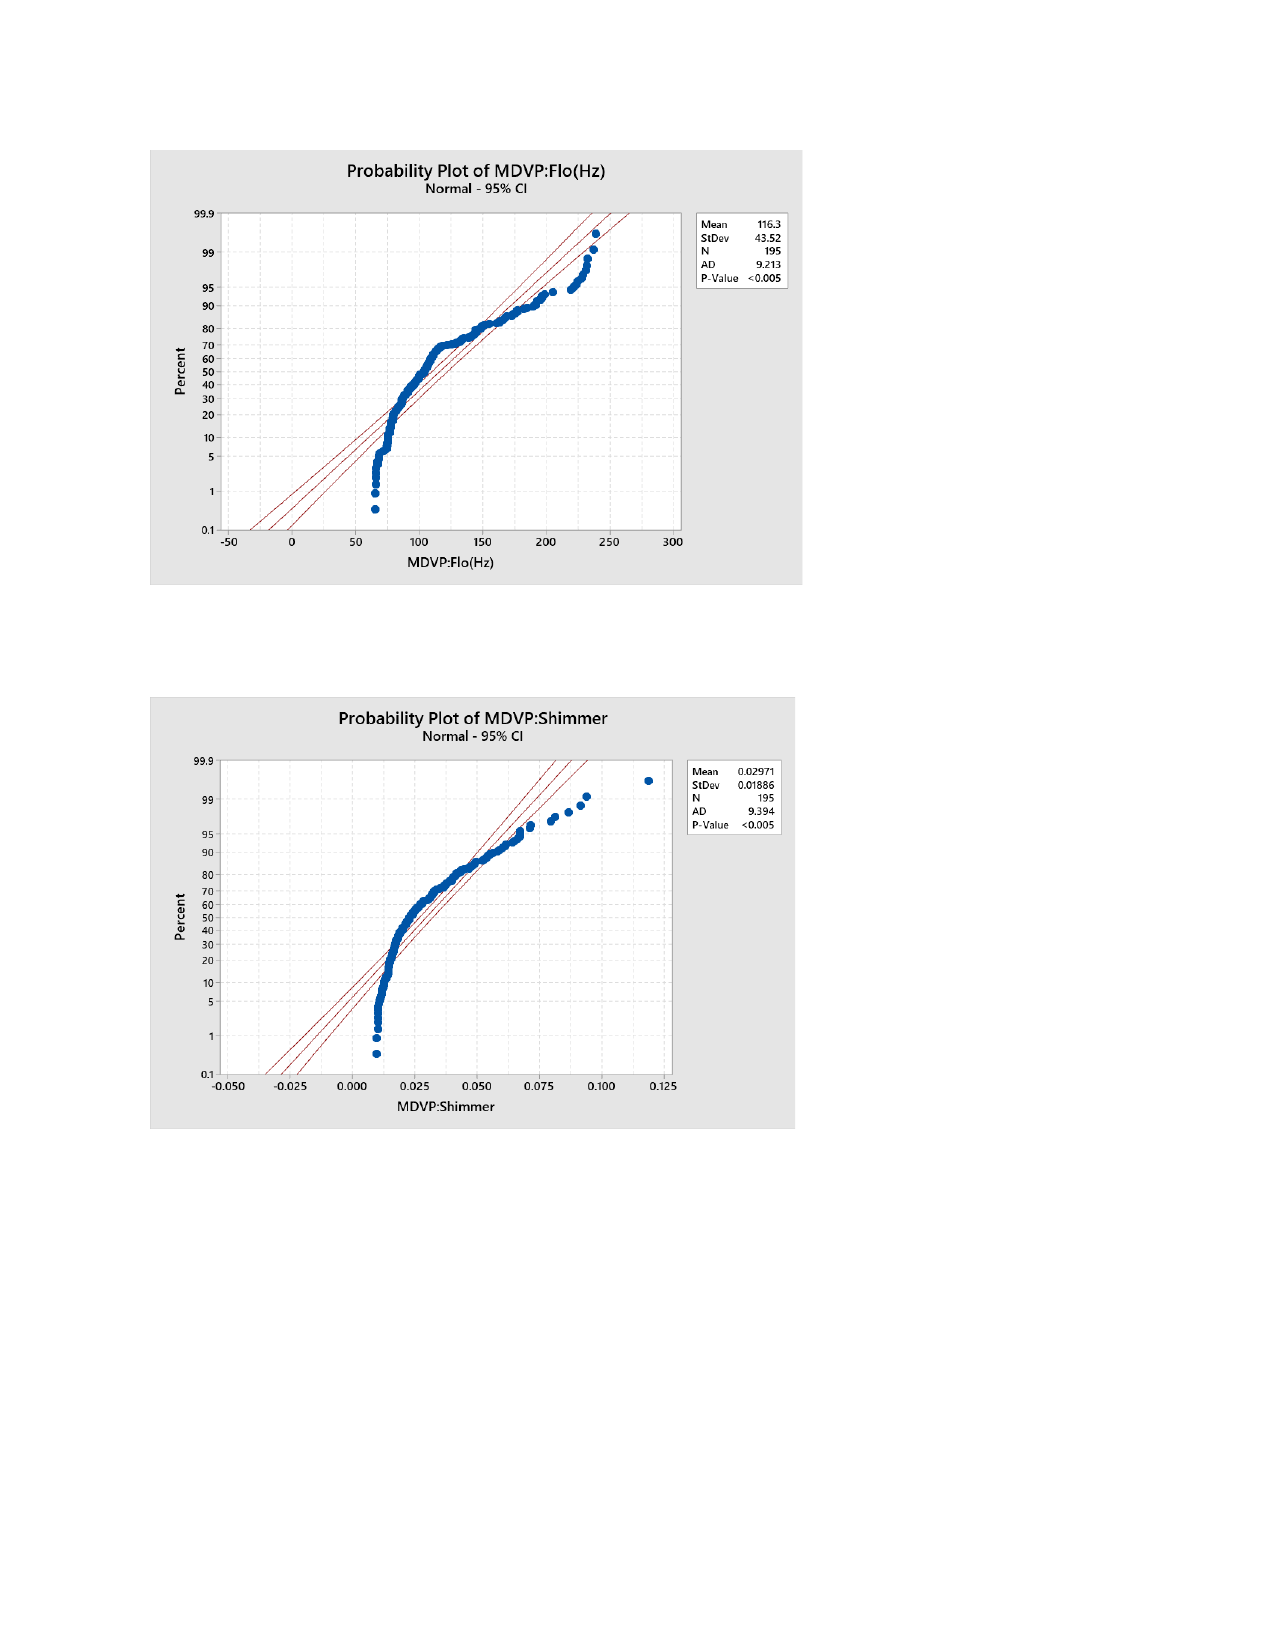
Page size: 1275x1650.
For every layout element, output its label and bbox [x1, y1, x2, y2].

picture [150, 697, 796, 1129]
picture [150, 150, 803, 585]
